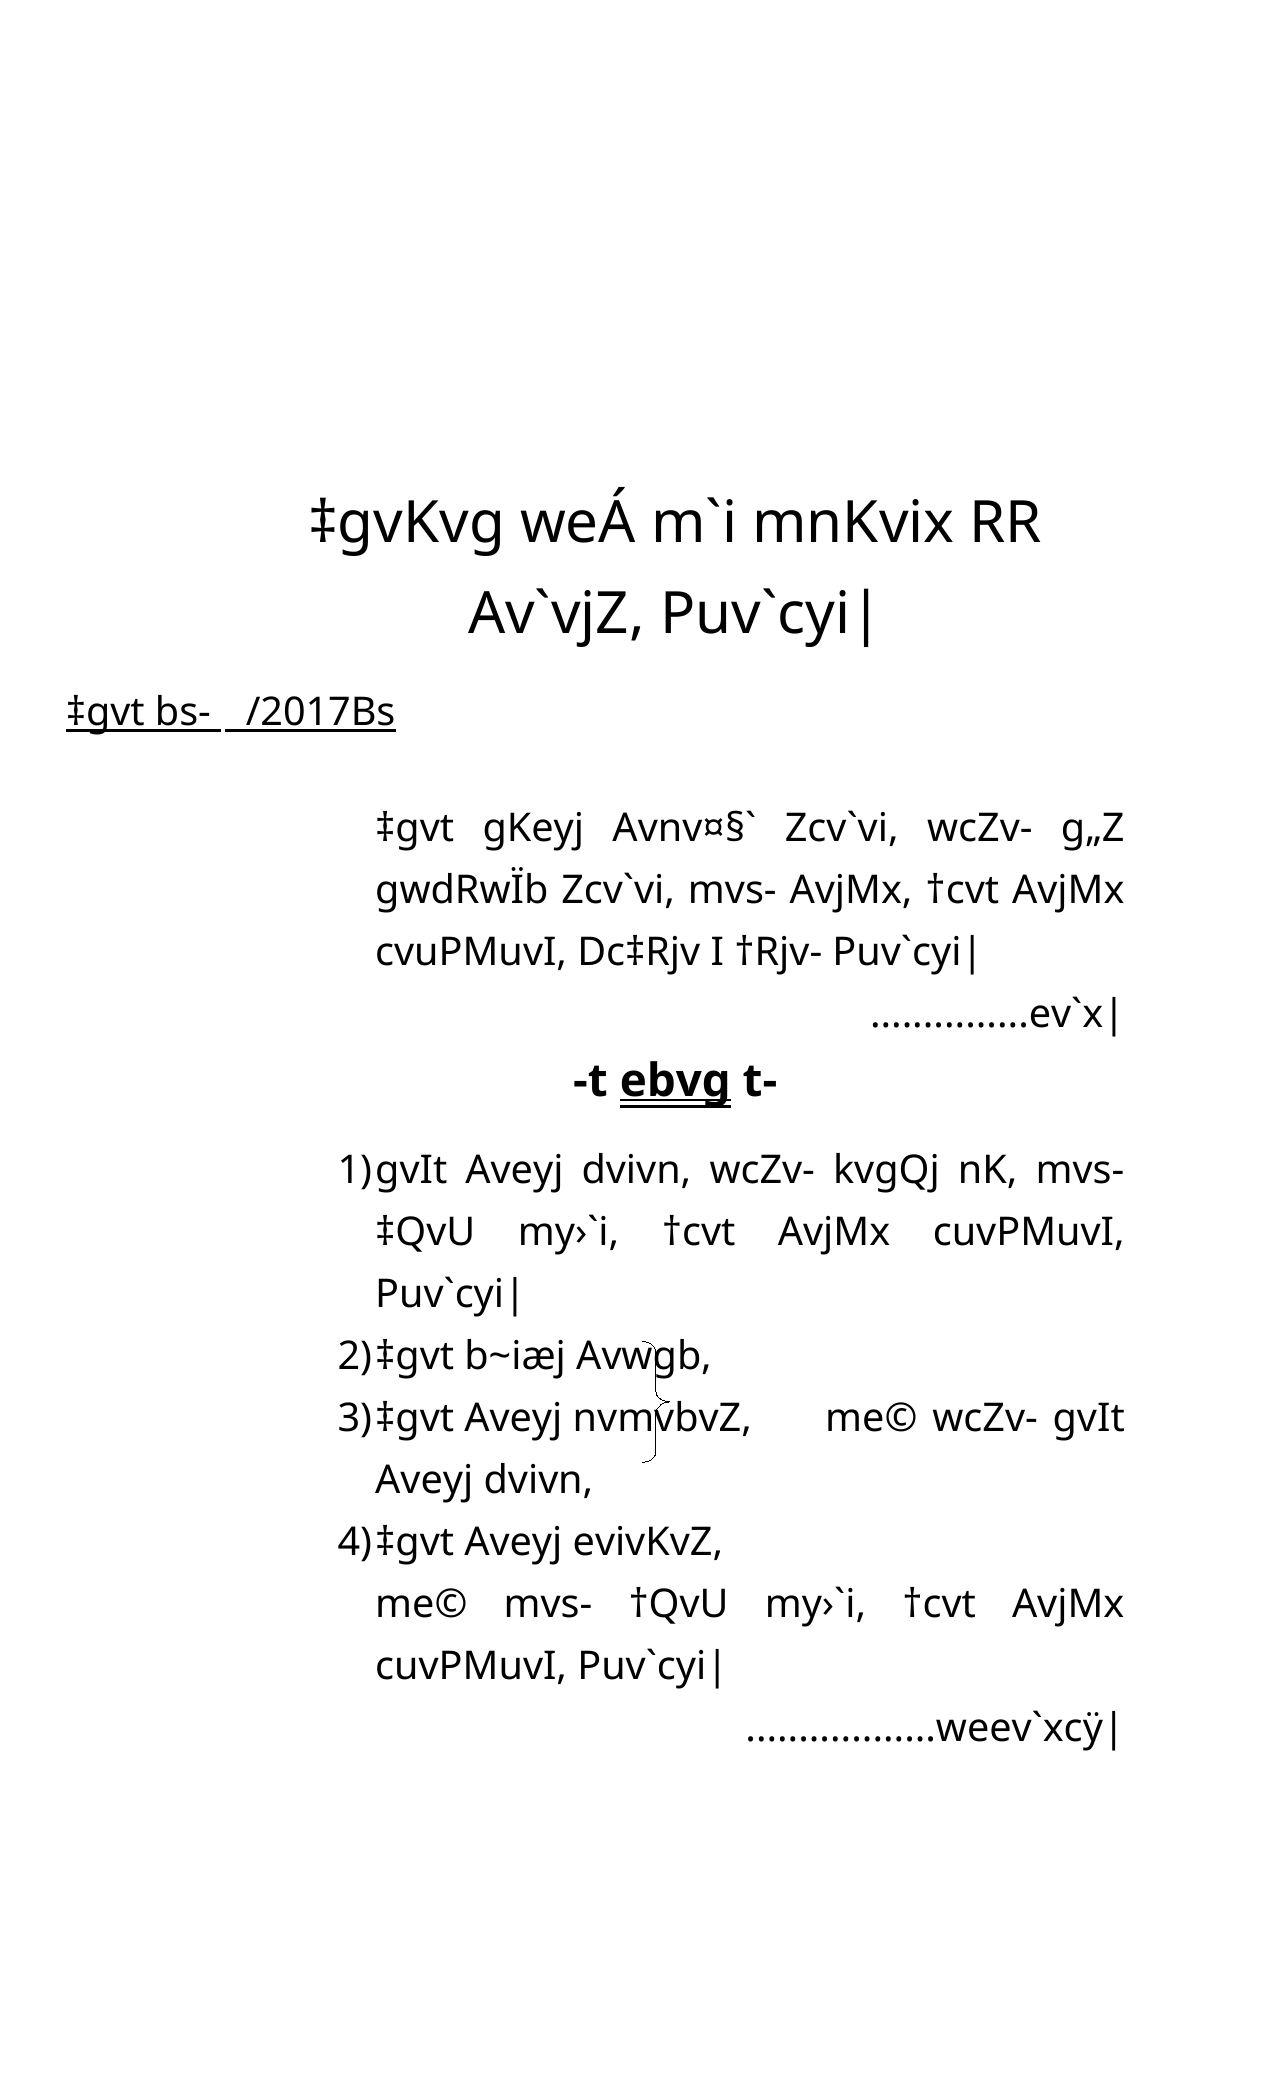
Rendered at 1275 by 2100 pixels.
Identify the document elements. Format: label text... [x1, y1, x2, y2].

list ..................weev`xcÿ| [300, 1699, 1125, 1753]
text ‡gvt bs- /2017Bs [66, 683, 1125, 737]
list ‡gvt b~iæj Avwgb, [337, 1327, 1125, 1381]
text ...............ev`x| [225, 985, 1125, 1039]
list gvIt Aveyj dvivn, wcZv- kvgQj nK, mvs- ‡QvU my›`i, †cvt AvjMx cuvPMuvI, Puv`cyi| [337, 1141, 1125, 1319]
text ‡gvKvg weÁ m`i mnKvix RR Av`vjZ, Puv`cyi| [225, 480, 1125, 651]
list me© mvs- †QvU my›`i, †cvt AvjMx cuvPMuvI, Puv`cyi| [375, 1575, 1125, 1691]
text ‡gvt gKeyj Avnv¤§` Zcv`vi, wcZv- g„Z gwdRwÏb Zcv`vi, mvs- AvjMx, †cvt AvjMx cvuPMuvI, Dc‡Rjv I †Rjv- Puv`cyi| [375, 799, 1125, 977]
list ‡gvt Aveyj evivKvZ, [337, 1513, 1125, 1567]
list ‡gvt Aveyj nvmvbvZ, me© wcZv- gvIt Aveyj dvivn, [337, 1389, 1125, 1505]
text -t ebvg t- [225, 1047, 1125, 1110]
